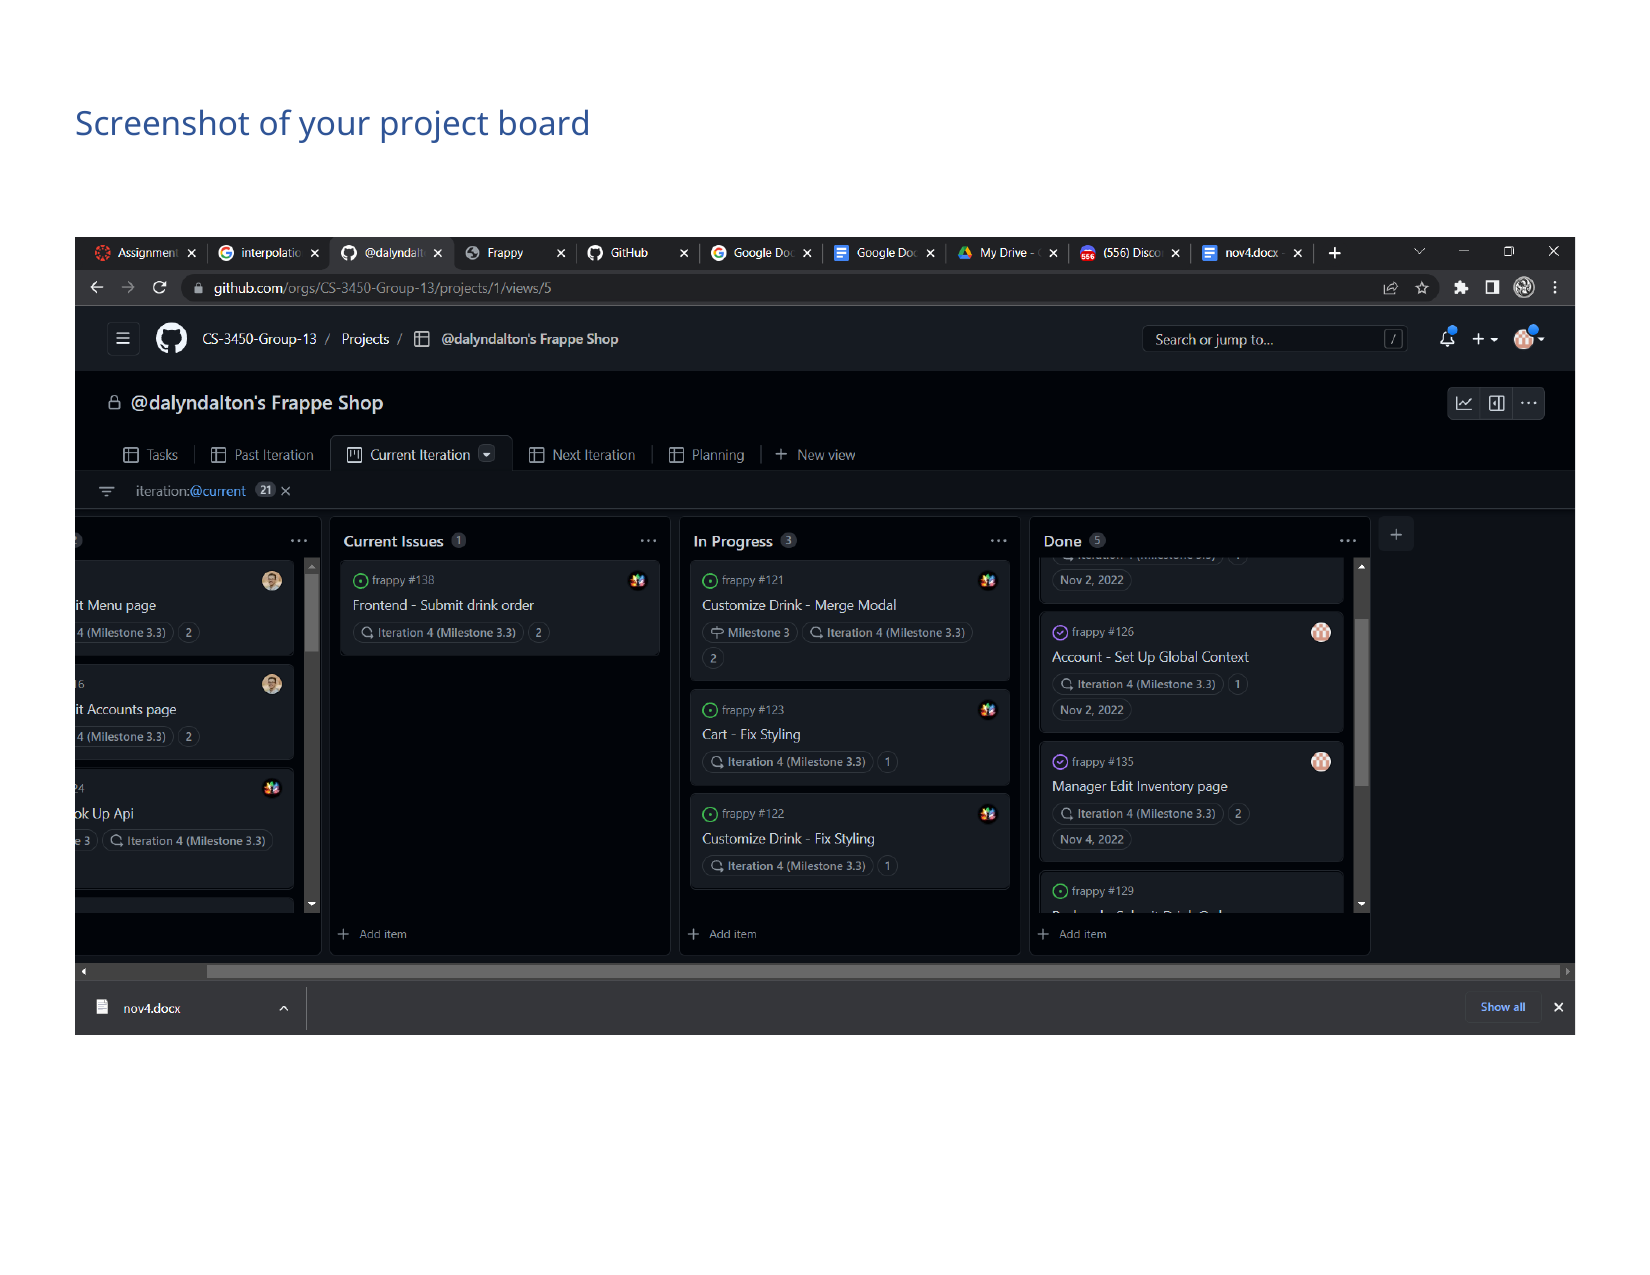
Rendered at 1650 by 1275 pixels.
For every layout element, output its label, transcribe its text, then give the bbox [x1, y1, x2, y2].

subtitle Screenshot of your project board [75, 100, 1575, 145]
picture [75, 237, 1575, 1035]
